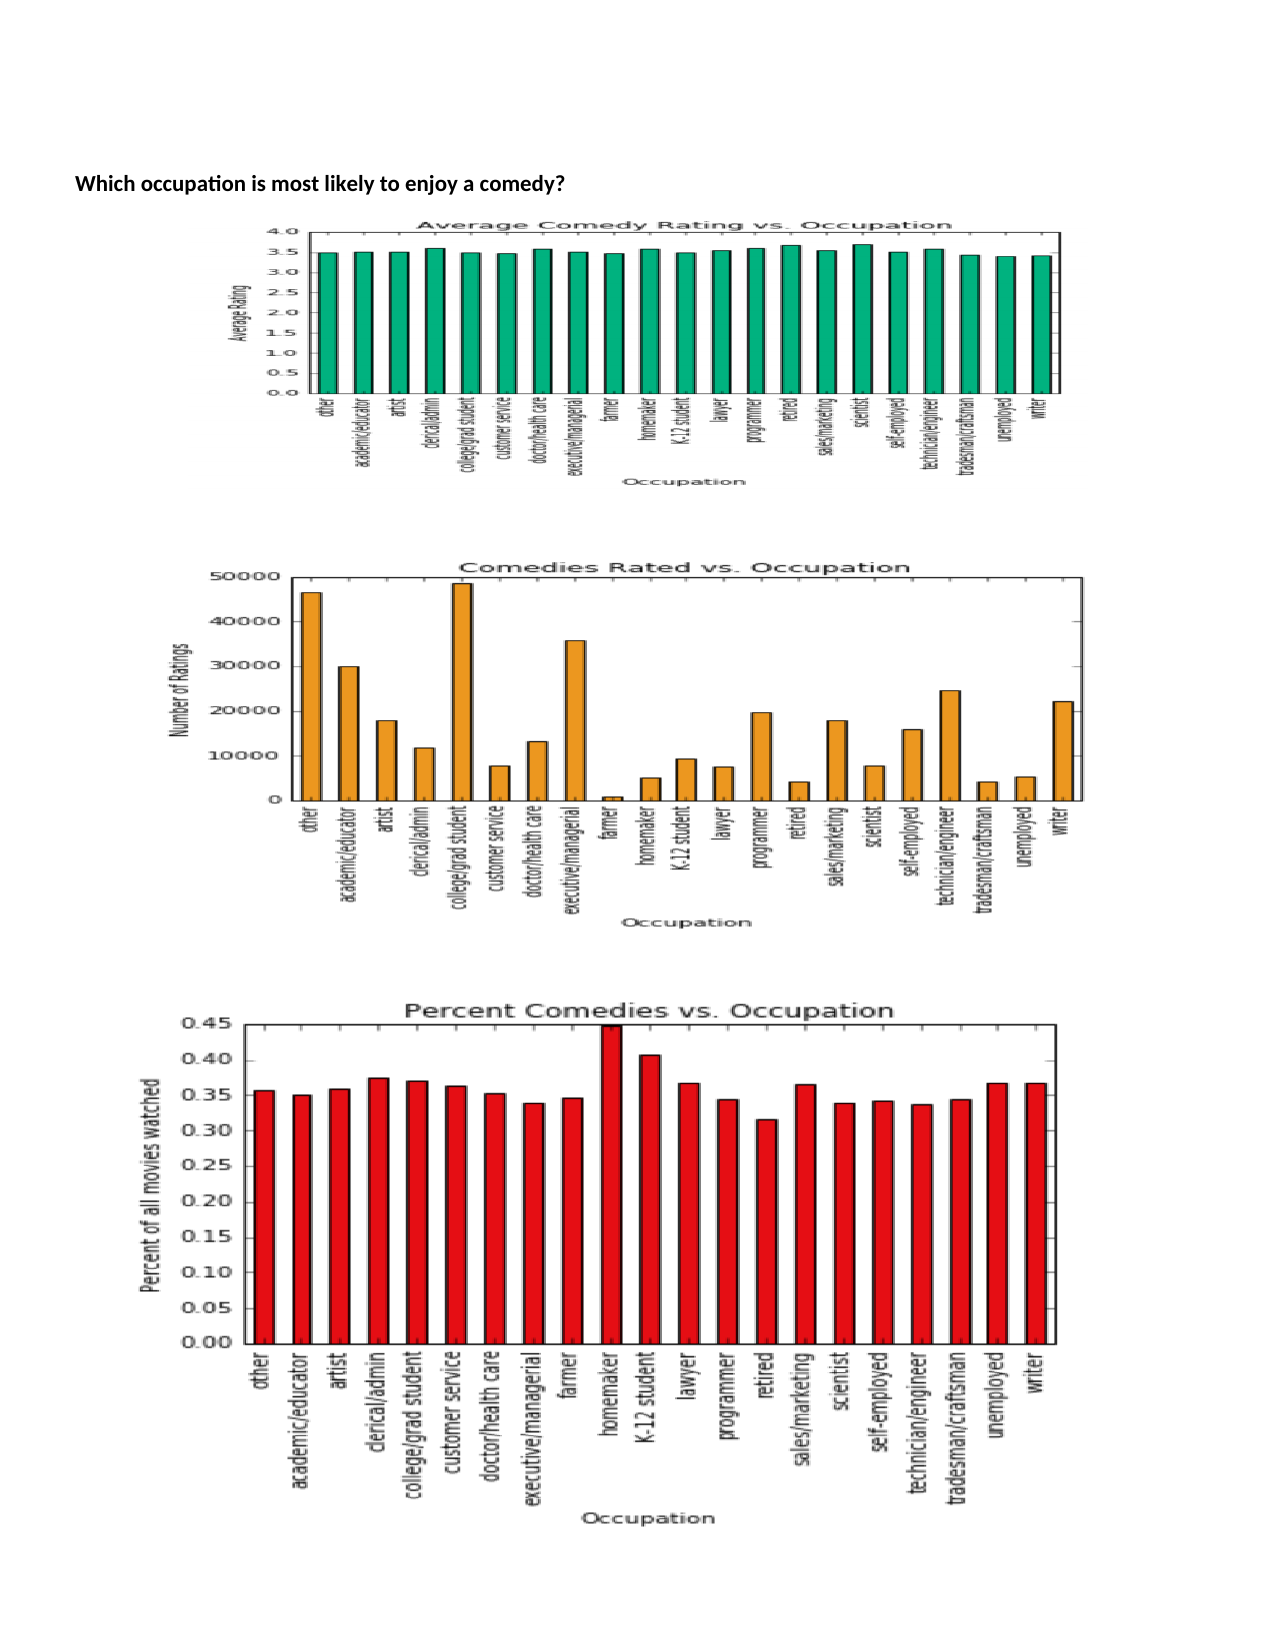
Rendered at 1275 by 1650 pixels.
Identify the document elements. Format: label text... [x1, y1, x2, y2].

picture [187, 215, 1088, 489]
picture [77, 999, 1198, 1539]
text Which occupation is most likely to enjoy a comedy? [75, 169, 1200, 197]
picture [163, 554, 1112, 934]
